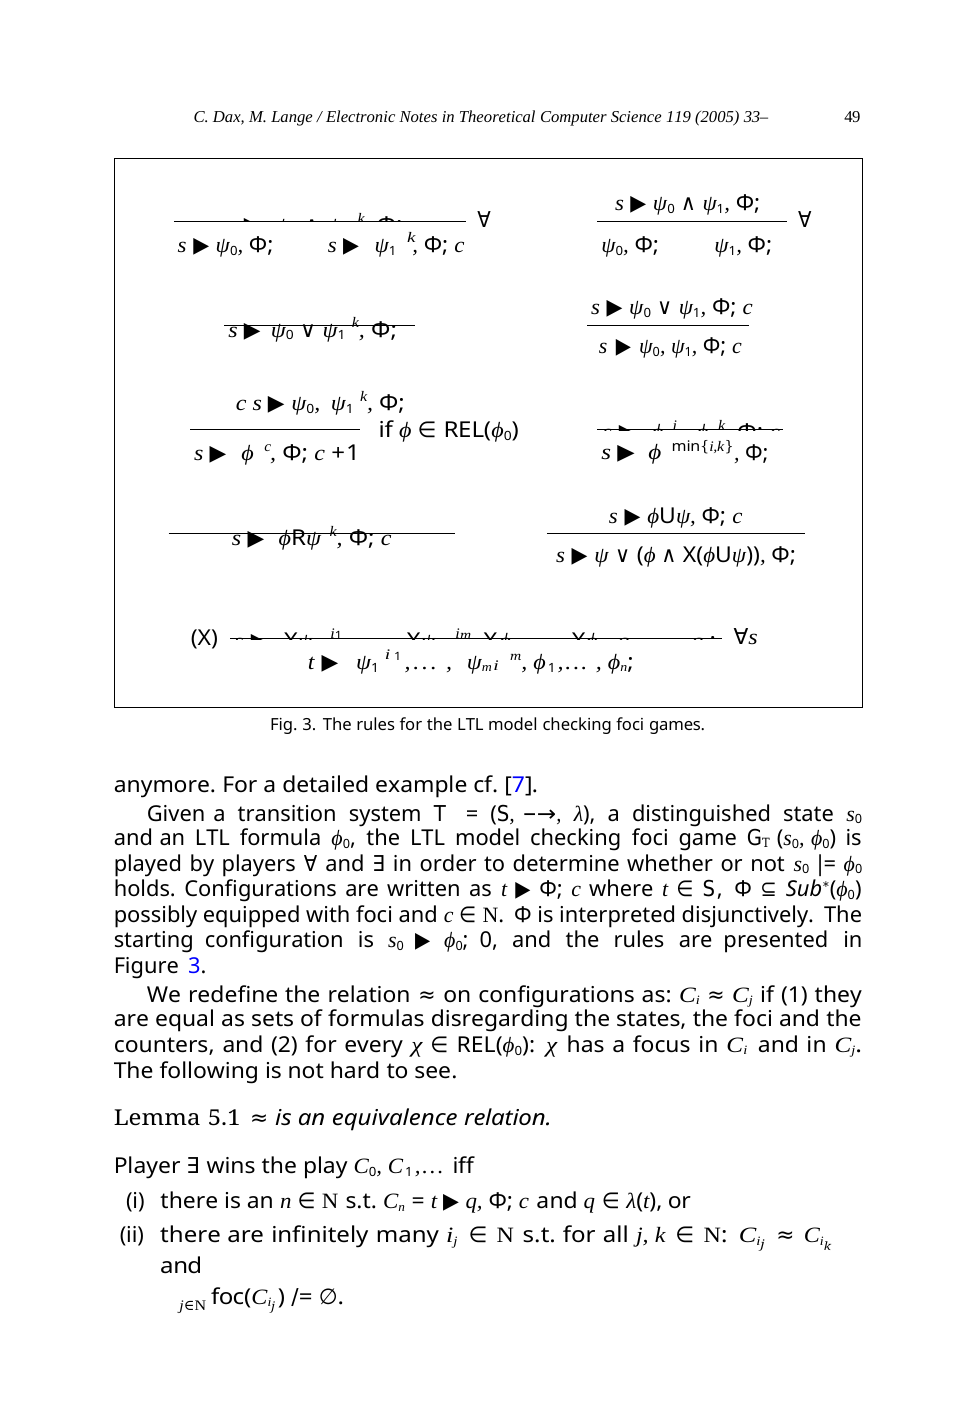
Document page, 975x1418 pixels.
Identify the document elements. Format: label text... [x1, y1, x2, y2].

text We redefine the relation ≈ on configurations as: Ci ≈ Cj if (1) they are equal as sets of formulas disregarding the states, the foci and the counters, and (2) for every χ ∈ REL(ϕ0): χ has a focus in Ci and in Cj. The following is not hard to see. [113, 981, 862, 1085]
list there is an n ∈ N s.t. Cn = t ▶ q, Φ; c and q ∈ λ(t), or [126, 1185, 873, 1215]
text Lemma 5.1 ≈ is an equivalence relation. [113, 1102, 873, 1132]
text j∈N foc(Cij ) /= ∅. [179, 1279, 873, 1311]
text Player ∃ wins the play C0, C1,... iff [113, 1150, 873, 1180]
text Given a transition system T = (S, −→, λ), a distinguished state s0 and an LTL formula ϕ0, the LTL model checking foci game GT (s0, ϕ0) is played by players ∀ and ∃ in order to determine whether or not s0 |= ϕ0 holds. Configurations are written as t ▶ Φ; c where t ∈ S, Φ ⊆ Sub∗(ϕ0) possibly equipped with foci and c ∈ N. Φ is interpreted disjunctively. The starting configuration is s0 ▶ ϕ0; 0, and the rules are presented in Figure 3. [113, 801, 862, 980]
text anymore. For a detailed example cf. [7]. [113, 768, 873, 798]
list there are infinitely many ij ∈ N s.t. for all j, k ∈ N: Cij ≈ Cik and [119, 1219, 873, 1279]
text Fig. 3. The rules for the LTL model checking foci games. [102, 713, 873, 736]
